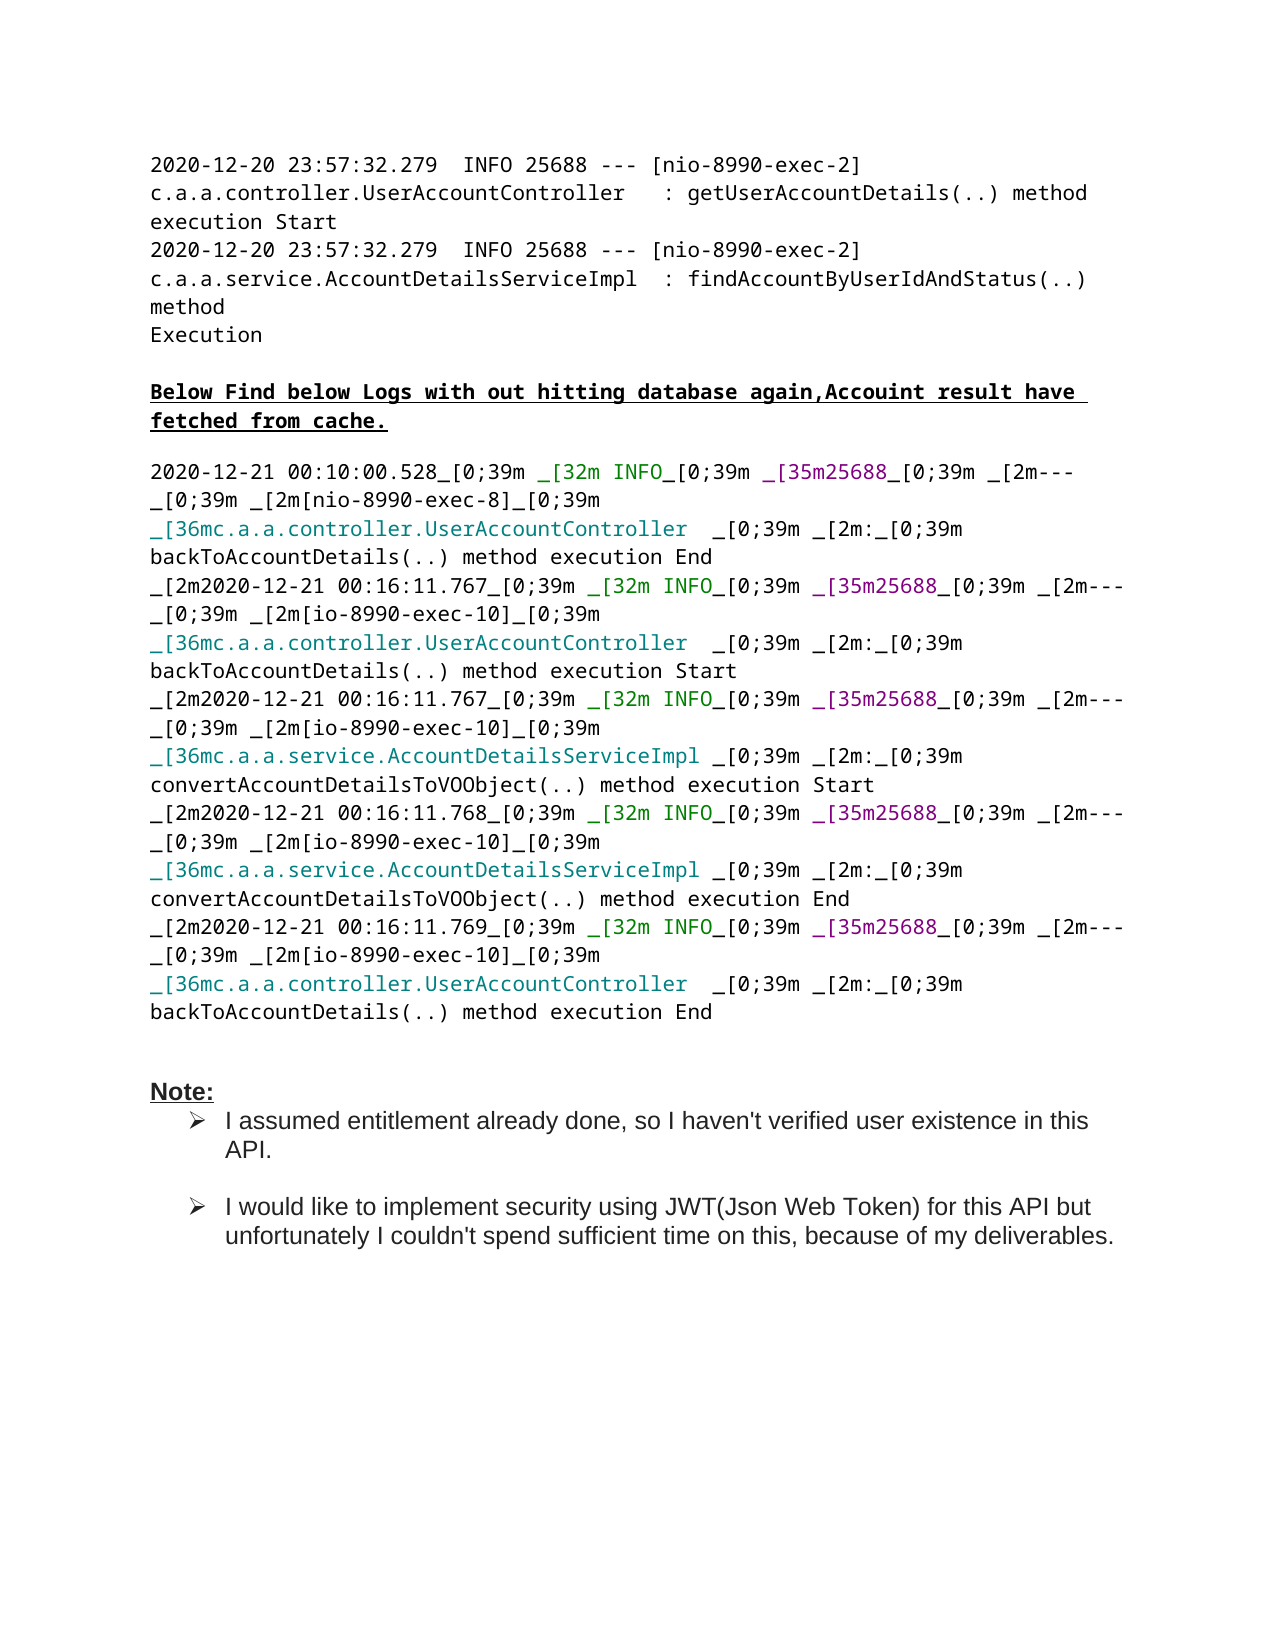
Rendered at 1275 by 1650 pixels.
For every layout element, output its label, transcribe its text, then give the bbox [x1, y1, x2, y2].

list I would like to implement security using JWT(Json Web Token) for this API but unfortunately I couldn't spend sufficient time on this, because of my deliverables. [187, 1192, 1125, 1250]
text 2020-12-20 23:57:32.279 INFO 25688 --- [nio-8990-exec-2] c.a.a.controller.UserAccountController : getUserAccountDetails(..) method execution Start [150, 150, 1125, 235]
text _[2m2020-12-21 00:16:11.769_[0;39m _[32m INFO_[0;39m _[35m25688_[0;39m _[2m---_[0;39m _[2m[io-8990-exec-10]_[0;39m _[36mc.a.a.controller.UserAccountController _[0;39m _[2m:_[0;39m backToAccountDetails(..) method execution End [150, 912, 1125, 1026]
text Note: [150, 1077, 1125, 1106]
text 2020-12-20 23:57:32.279 INFO 25688 --- [nio-8990-exec-2] c.a.a.service.AccountDetailsServiceImpl : findAccountByUserIdAndStatus(..) method [150, 235, 1125, 321]
text Execution [150, 321, 1125, 349]
text _[2m2020-12-21 00:16:11.767_[0;39m _[32m INFO_[0;39m _[35m25688_[0;39m _[2m---_[0;39m _[2m[io-8990-exec-10]_[0;39m _[36mc.a.a.controller.UserAccountController _[0;39m _[2m:_[0;39m backToAccountDetails(..) method execution Start [150, 571, 1125, 684]
text _[2m2020-12-21 00:16:11.768_[0;39m _[32m INFO_[0;39m _[35m25688_[0;39m _[2m---_[0;39m _[2m[io-8990-exec-10]_[0;39m _[36mc.a.a.service.AccountDetailsServiceImpl _[0;39m _[2m:_[0;39m convertAccountDetailsToVOObject(..) method execution End [150, 798, 1125, 912]
text Below Find below Logs with out hitting database again,Accouint result have fetched from cache. [150, 377, 1125, 434]
text _[2m2020-12-21 00:16:11.767_[0;39m _[32m INFO_[0;39m _[35m25688_[0;39m _[2m---_[0;39m _[2m[io-8990-exec-10]_[0;39m _[36mc.a.a.service.AccountDetailsServiceImpl _[0;39m _[2m:_[0;39m convertAccountDetailsToVOObject(..) method execution Start [150, 684, 1125, 798]
list I assumed entitlement already done, so I haven't verified user existence in this API. [187, 1106, 1125, 1163]
text 2020-12-21 00:10:00.528_[0;39m _[32m INFO_[0;39m _[35m25688_[0;39m _[2m---_[0;39m _[2m[nio-8990-exec-8]_[0;39m _[36mc.a.a.controller.UserAccountController _[0;39m _[2m:_[0;39m backToAccountDetails(..) method execution End [150, 457, 1125, 571]
